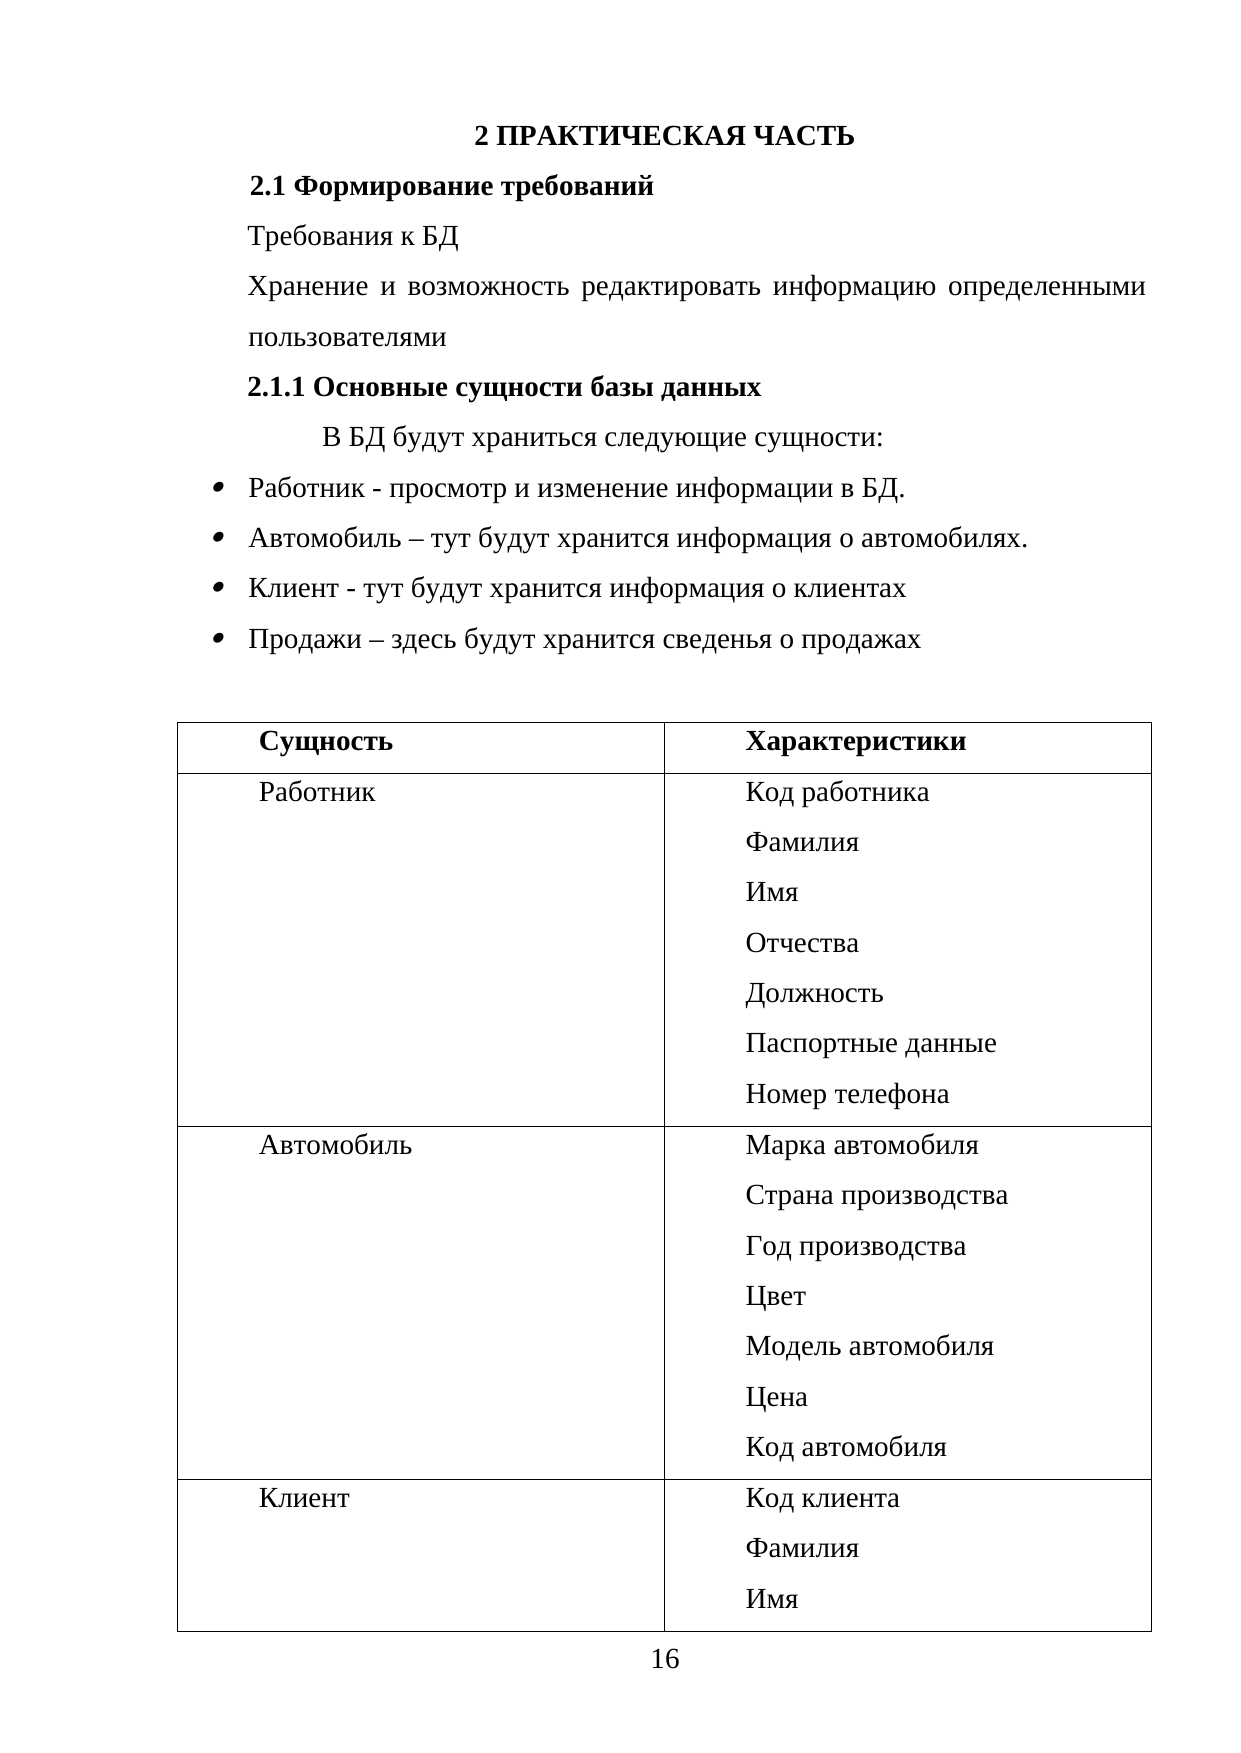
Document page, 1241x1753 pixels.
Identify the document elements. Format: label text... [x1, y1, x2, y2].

text 2.1.1 Основные сущности базы данных [247, 369, 1146, 403]
table_cell Клиент [178, 1480, 664, 1631]
list Работник - просмотр и изменение информации в БД. [211, 470, 1146, 503]
list Автомобиль – тут будут хранится информация о автомобилях. [211, 520, 1146, 554]
text В БД будут храниться следующие сущности: [248, 419, 1146, 453]
subtitle 2.1 Формирование требований [249, 168, 1152, 202]
text Требования к БД [247, 218, 1146, 252]
table_cell Автомобиль [178, 1127, 664, 1479]
table_cell Работник [178, 774, 664, 1126]
table_cell Код работника Фамилия Имя Отчества Должность Паспортные данные Номер телефона [665, 774, 1151, 1126]
list Продажи – здесь будут хранится сведенья о продажах [211, 621, 1146, 654]
subtitle 2 ПРАКТИЧЕСКАЯ ЧАСТЬ [177, 118, 1152, 152]
list Клиент - тут будут хранится информация о клиентах [211, 571, 1146, 604]
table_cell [665, 1480, 1151, 1631]
table_header Сущность [178, 723, 664, 773]
text Хранение и возможность редактировать информацию определенными пользователями [247, 268, 1146, 352]
table_cell Марка автомобиля Страна производства Год производства Цвет Модель автомобиля Цена Код автомобиля [665, 1127, 1151, 1479]
table_header Характеристики [665, 723, 1151, 773]
